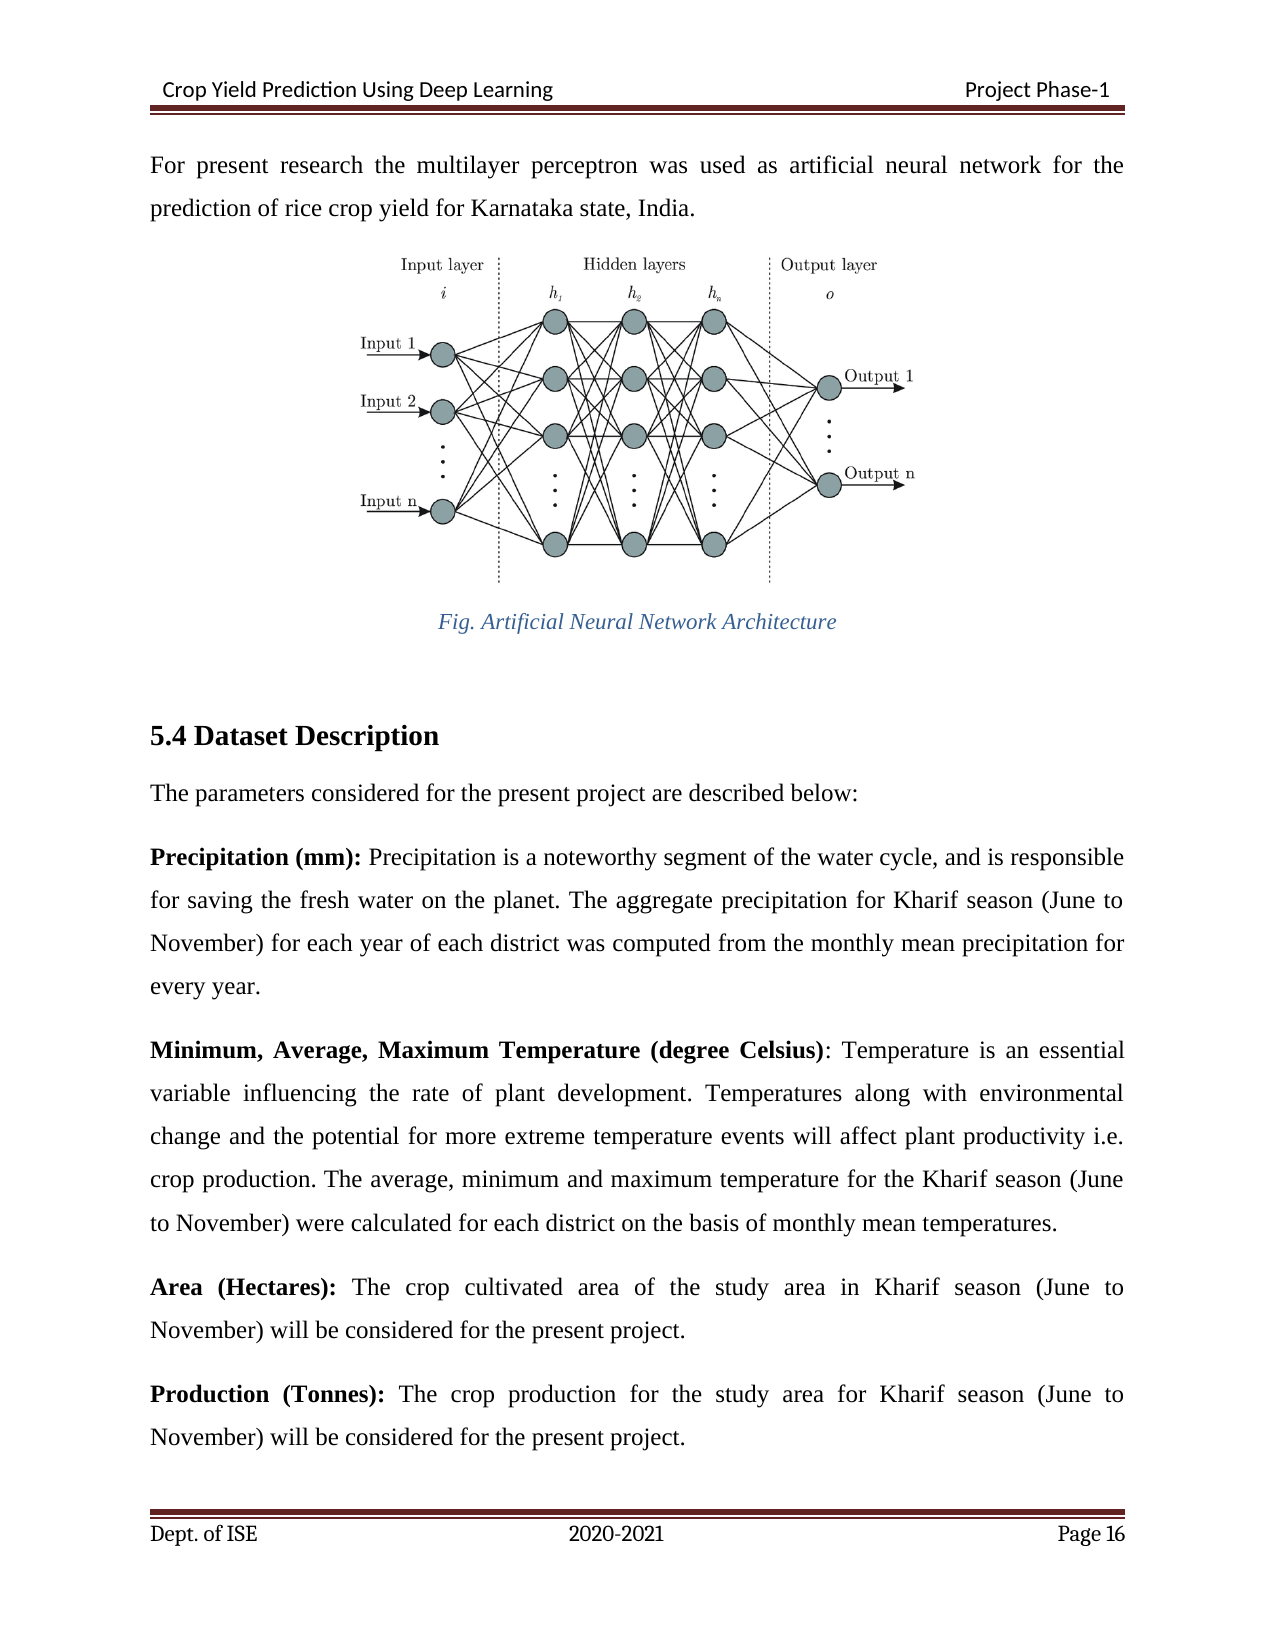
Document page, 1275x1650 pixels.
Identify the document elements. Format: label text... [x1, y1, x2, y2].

text For present research the multilayer perceptron was used as artificial neural network for the prediction of rice crop yield for Karnataka state, India. [150, 150, 1125, 222]
text Precipitation (mm): Precipitation is a noteworthy segment of the water cycle, and is responsible for saving the fresh water on the planet. The aggregate precipitation for Kharif season (June to November) for each year of each district was computed from the monthly mean precipitation for every year. [150, 842, 1125, 1000]
text Area (Hectares): The crop cultivated area of the study area in Kharif season (June to November) will be considered for the present project. [150, 1272, 1125, 1344]
text Production (Tonnes): The crop production for the study area for Kharif season (June to November) will be considered for the present project. [150, 1379, 1125, 1451]
text Minimum, Average, Maximum Temperature (degree Celsius): Temperature is an essential variable influencing the rate of plant development. Temperatures along with environmental change and the potential for more extreme temperature events will affect plant productivity i.e. crop production. The average, minimum and maximum temperature for the Kharif season (June to November) were calculated for each district on the basis of monthly mean temperatures. [150, 1035, 1125, 1237]
text 5.4 Dataset Description [150, 718, 1125, 752]
picture [359, 257, 916, 584]
text The parameters considered for the present project are described below: [150, 778, 1125, 807]
text Fig. Artificial Neural Network Architecture [150, 608, 1125, 634]
